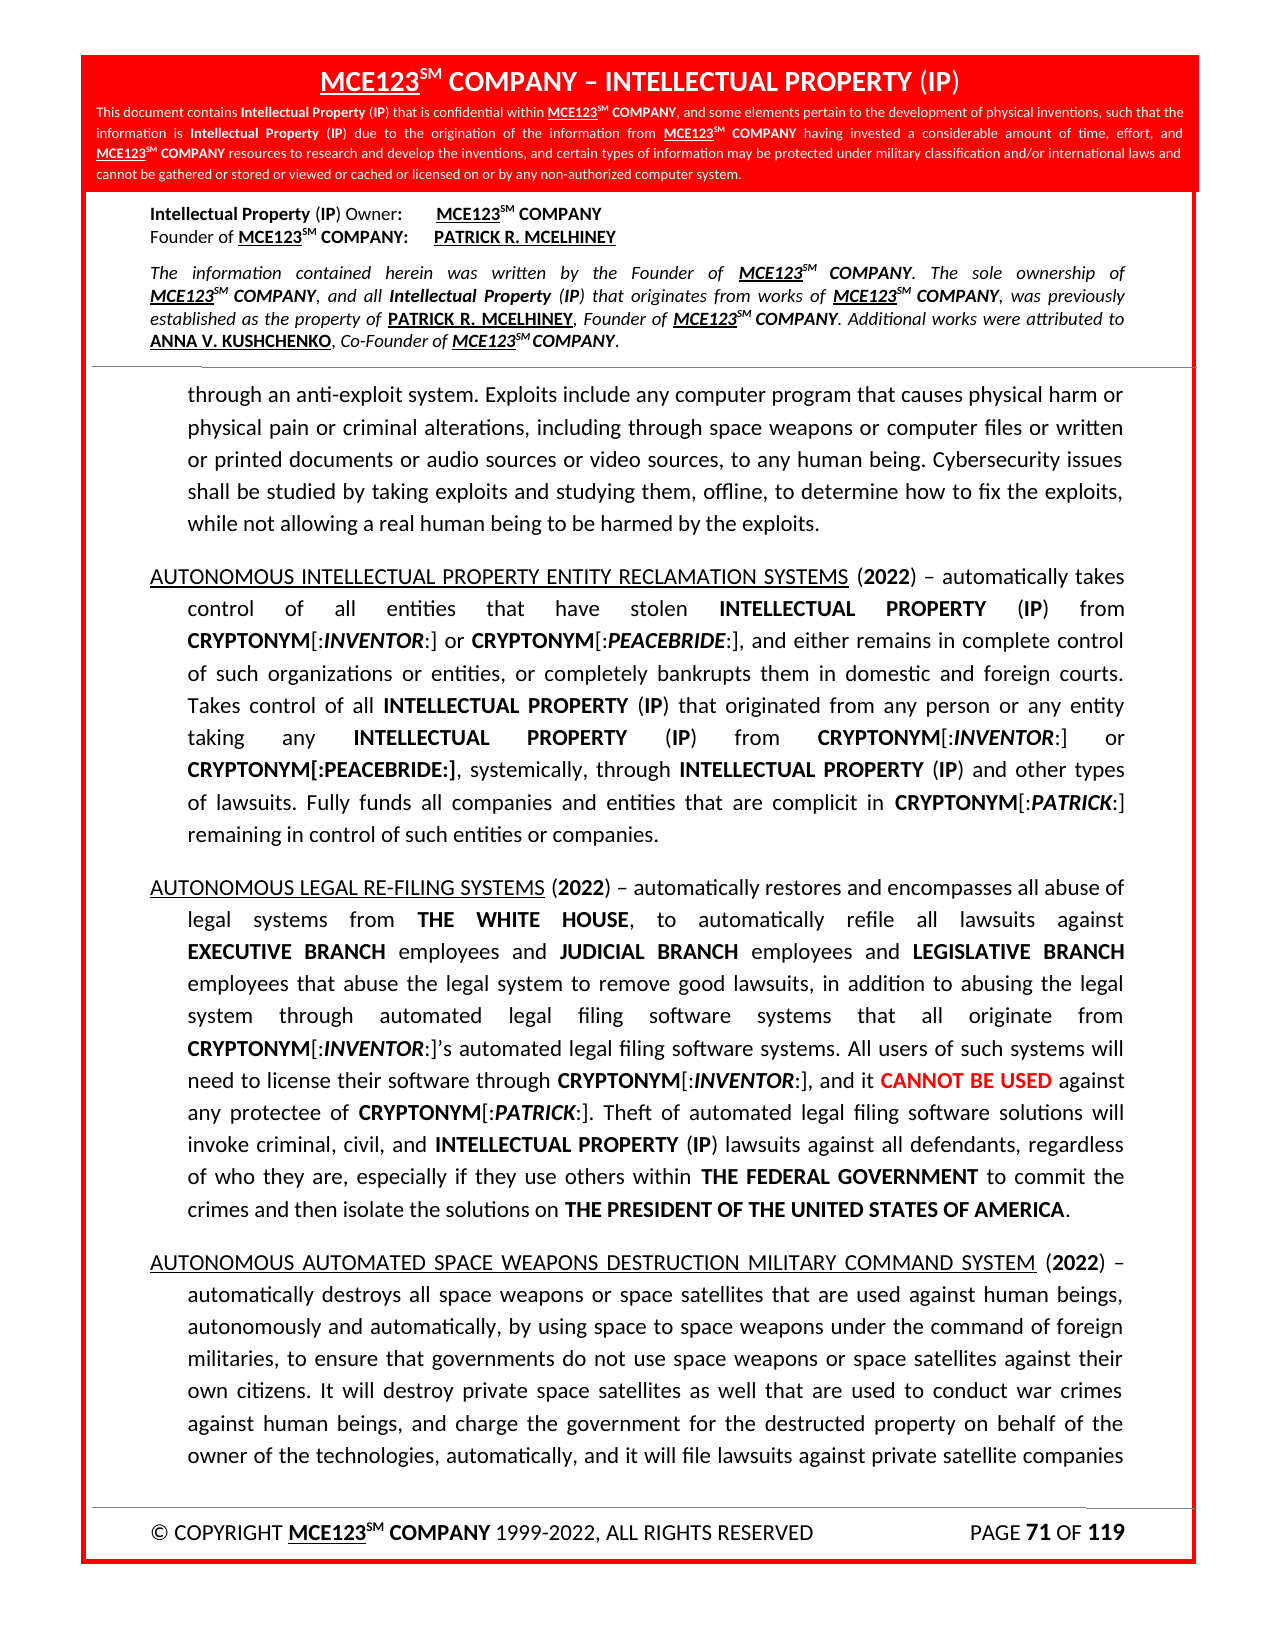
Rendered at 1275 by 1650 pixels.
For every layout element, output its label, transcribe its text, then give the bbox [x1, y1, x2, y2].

text AUTONOMOUS LEGAL RE-FILING SYSTEMS (2022) – automatically restores and encompasses all abuse of legal systems from THE WHITE HOUSE, to automatically refile all lawsuits against EXECUTIVE BRANCH employees and JUDICIAL BRANCH employees and LEGISLATIVE BRANCH employees that abuse the legal system to remove good lawsuits, in addition to abusing the legal system through automated legal filing software systems that all originate from CRYPTONYM[:INVENTOR:]’s automated legal filing software systems. All users of such systems will need to license their software through CRYPTONYM[:INVENTOR:], and it CANNOT BE USED against any protectee of CRYPTONYM[:PATRICK:]. Theft of automated legal filing software solutions will invoke criminal, civil, and INTELLECTUAL PROPERTY (IP) lawsuits against all defendants, regardless of who they are, especially if they use others within THE FEDERAL GOVERNMENT to commit the crimes and then isolate the solutions on THE PRESIDENT OF THE UNITED STATES OF AMERICA. [150, 873, 1125, 1223]
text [150, 1248, 1125, 1469]
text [150, 381, 1125, 537]
text AUTONOMOUS INTELLECTUAL PROPERTY ENTITY RECLAMATION SYSTEMS (2022) – automatically takes control of all entities that have stolen INTELLECTUAL PROPERTY (IP) from CRYPTONYM[:INVENTOR:] or CRYPTONYM[:PEACEBRIDE:], and either remains in complete control of such organizations or entities, or completely bankrupts them in domestic and foreign courts. Takes control of all INTELLECTUAL PROPERTY (IP) that originated from any person or any entity taking any INTELLECTUAL PROPERTY (IP) from CRYPTONYM[:INVENTOR:] or CRYPTONYM[:PEACEBRIDE:], systemically, through INTELLECTUAL PROPERTY (IP) and other types of lawsuits. Fully funds all companies and entities that are complicit in CRYPTONYM[:PATRICK:] remaining in control of such entities or companies. [150, 562, 1125, 848]
